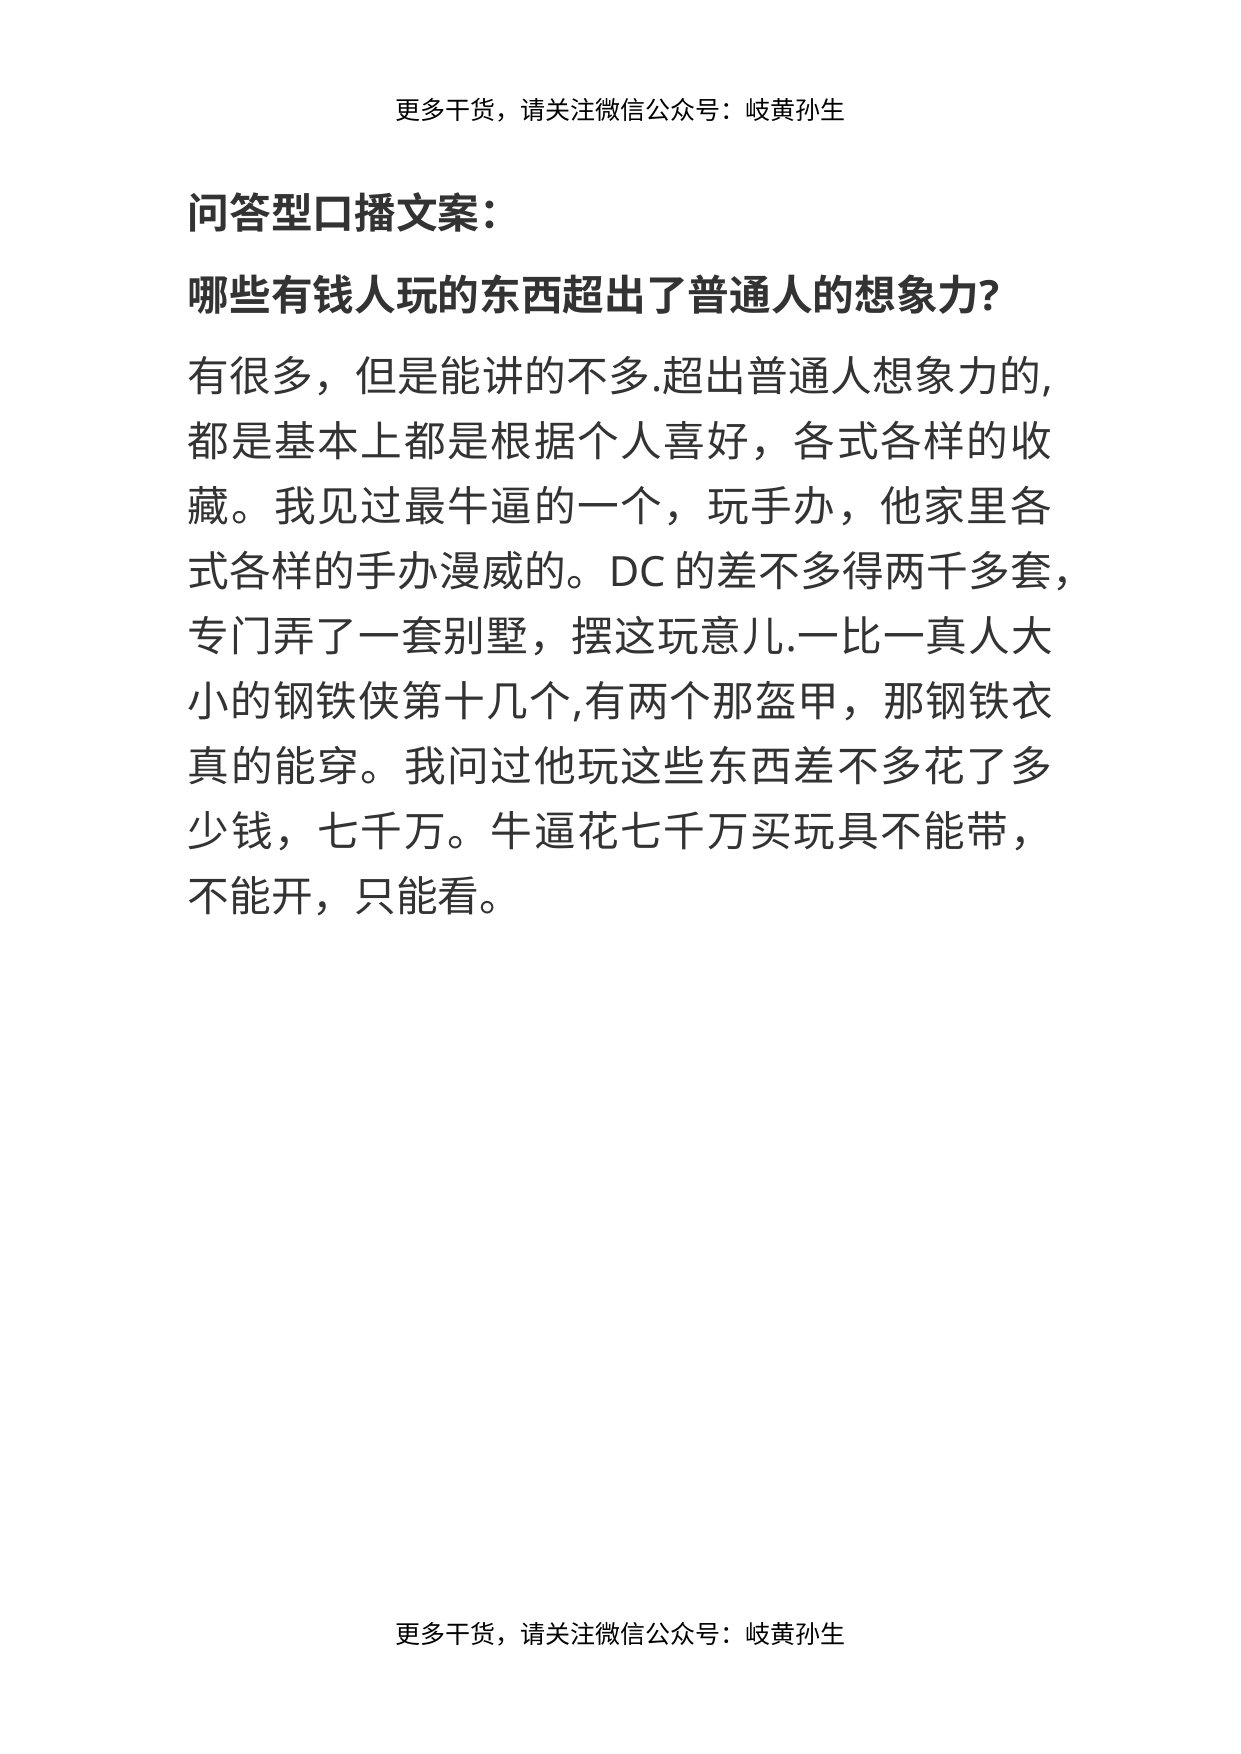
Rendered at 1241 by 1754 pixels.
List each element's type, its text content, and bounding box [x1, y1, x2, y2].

text 有很多，但是能讲的不多.超出普通人想象力的,都是基本上都是根据个人喜好，各式各样的收藏。我见过最牛逼的一个，玩手办，他家里各式各样的手办漫威的。DC的差不多得两千多套，专门弄了一套别墅，摆这玩意儿.一比一真人大小的钢铁侠第十几个,有两个那盔甲，那钢铁衣真的能穿。我问过他玩这些东西差不多花了多少钱，七千万。牛逼花七千万买玩具不能带，不能开，只能看。 [187, 341, 1053, 926]
text 问答型口播文案： [187, 178, 1053, 243]
text 哪些有钱人玩的东西超出了普通人的想象力? [187, 259, 1053, 324]
